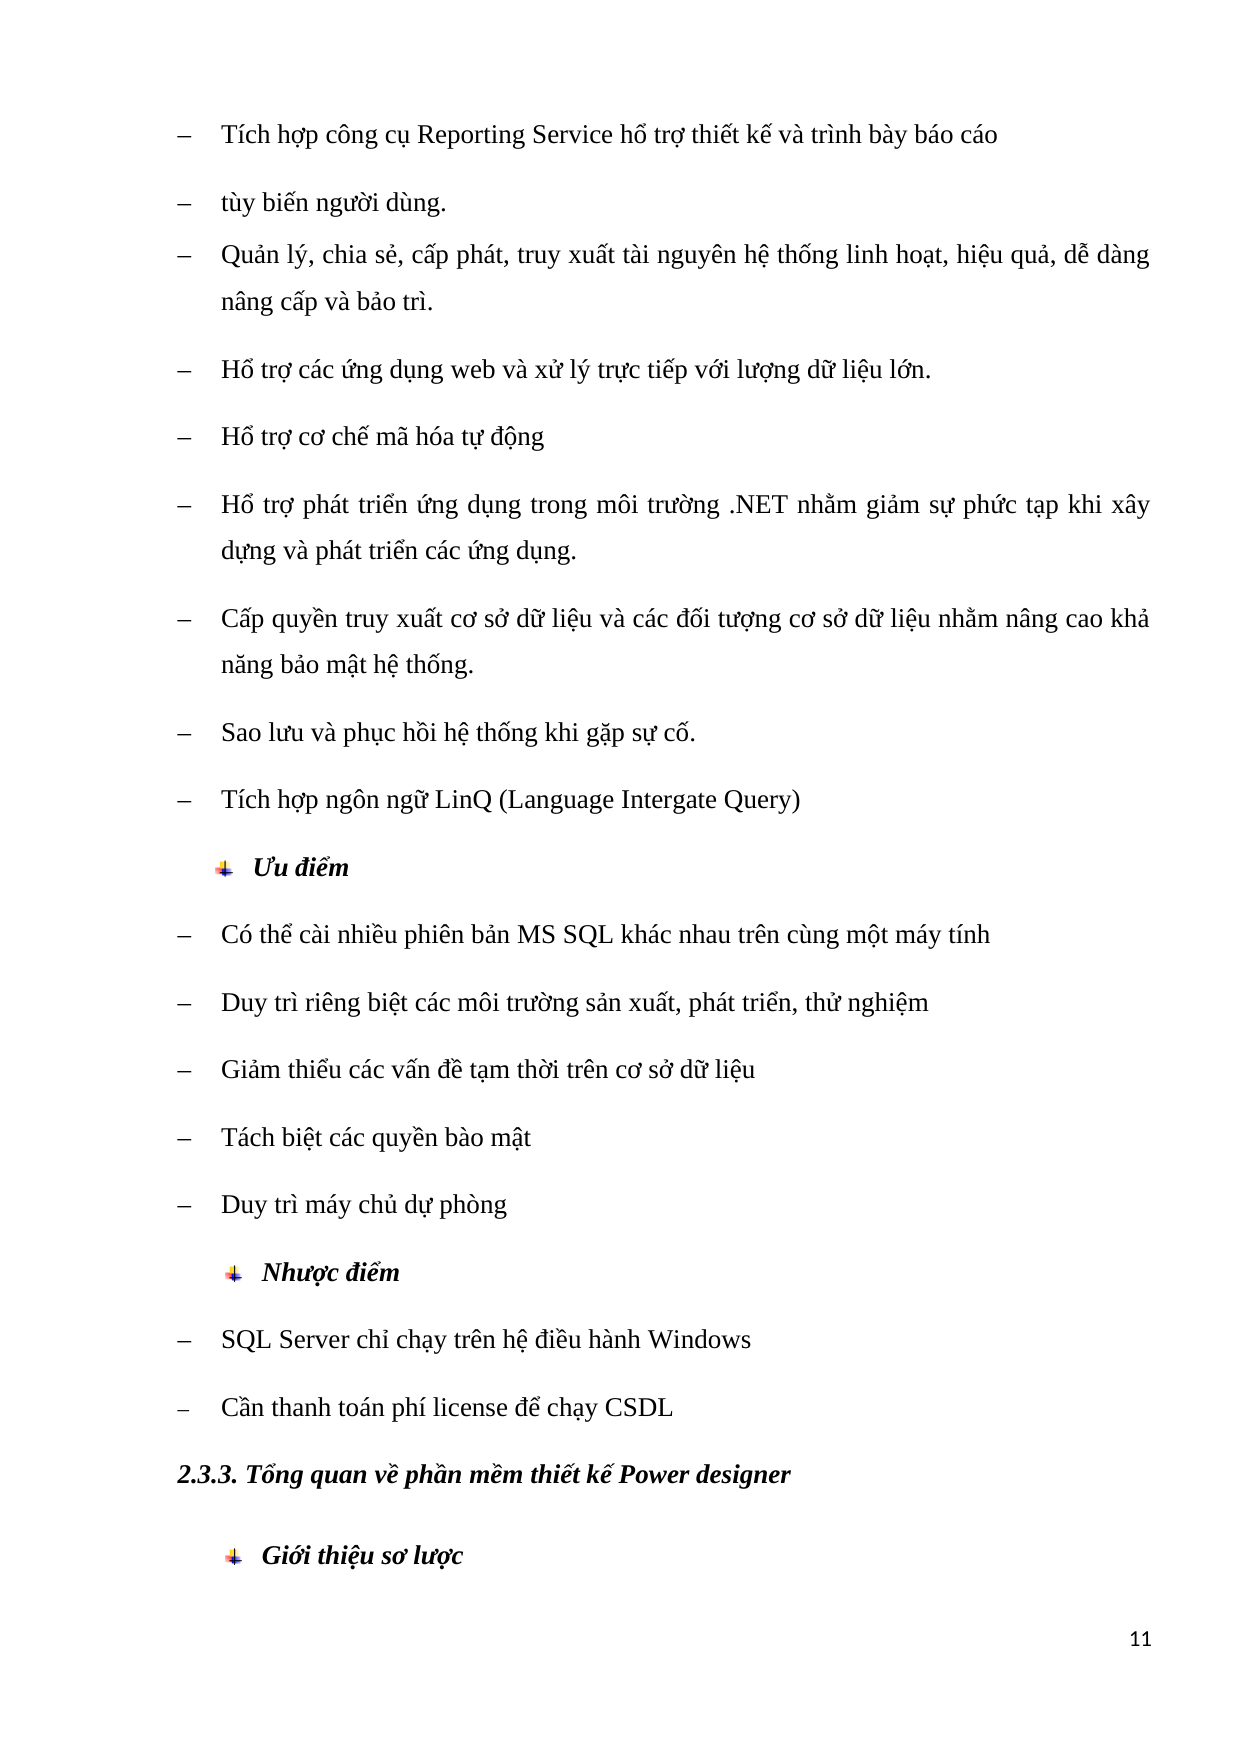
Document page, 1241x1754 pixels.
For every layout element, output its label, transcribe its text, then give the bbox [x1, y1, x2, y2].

list Tách biệt các quyền bào mật [177, 1121, 1152, 1152]
picture [215, 859, 233, 877]
list Hổ trợ cơ chế mã hóa tự động [177, 420, 1152, 451]
list Giới thiệu sơ lược [224, 1539, 1152, 1570]
list Quản lý, chia sẻ, cấp phát, truy xuất tài nguyên hệ thống linh hoạt, hiệu quả, dễ dàng nâng cấp và bảo trì. [177, 238, 1152, 316]
list Nhược điểm [224, 1256, 1152, 1287]
subtitle Tổng quan về phần mềm thiết kế Power designer [148, 1458, 1152, 1490]
list Cần thanh toán phí license để chạy CSDL [177, 1391, 1152, 1422]
list Tích hợp ngôn ngữ LinQ (Language Intergate Query) [177, 783, 1152, 815]
list Giảm thiểu các vấn đề tạm thời trên cơ sở dữ liệu [177, 1053, 1152, 1085]
list Có thể cài nhiều phiên bản MS SQL khác nhau trên cùng một máy tính [177, 918, 1152, 950]
picture [225, 1547, 242, 1565]
list Sao lưu và phục hồi hệ thống khi gặp sự cố. [177, 716, 1152, 747]
list Hổ trợ các ứng dụng web và xử lý trực tiếp với lượng dữ liệu lớn. [177, 353, 1152, 384]
list tùy biến người dùng. [177, 186, 1152, 217]
list SQL Server chỉ chạy trên hệ điều hành Windows [177, 1323, 1152, 1355]
list Hổ trợ phát triển ứng dụng trong môi trường .NET nhằm giảm sự phức tạp khi xây dựng và phát triển các ứng dụng. [177, 488, 1152, 566]
list Tích hợp công cụ Reporting Service hổ trợ thiết kế và trình bày báo cáo [177, 118, 1152, 149]
list Duy trì riêng biệt các môi trường sản xuất, phát triển, thử nghiệm [177, 986, 1152, 1017]
list Ưu điểm [215, 851, 1152, 882]
list Cấp quyền truy xuất cơ sở dữ liệu và các đối tượng cơ sở dữ liệu nhằm nâng cao khả năng bảo mật hệ thống. [177, 602, 1152, 680]
picture [225, 1264, 242, 1282]
list Duy trì máy chủ dự phòng [177, 1188, 1152, 1220]
